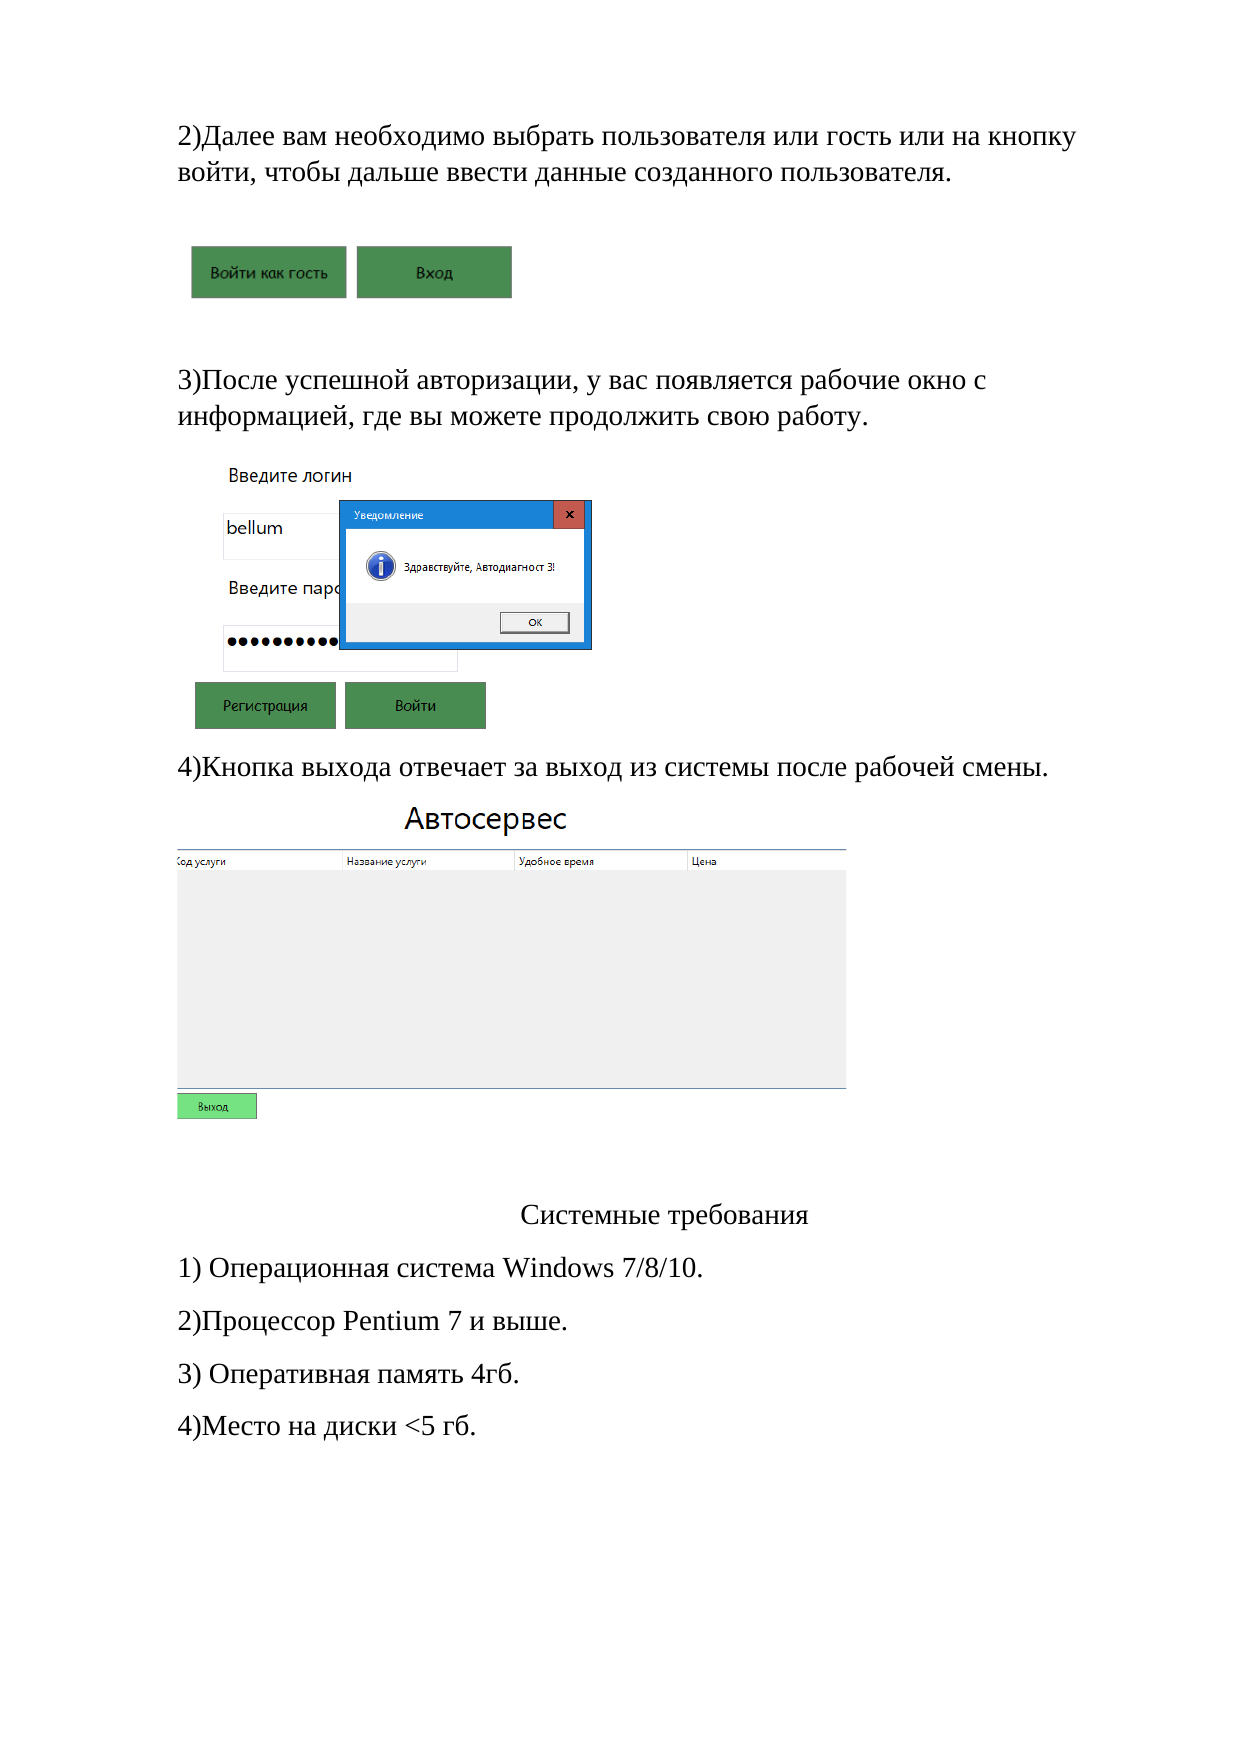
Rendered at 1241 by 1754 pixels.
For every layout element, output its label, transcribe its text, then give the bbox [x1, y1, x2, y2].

text 3)После успешной авторизации, у вас появляется рабочие окно с информацией, где вы можете продолжить свою работу. [177, 362, 1152, 432]
text 4)Кнопка выхода отвечает за выход из системы после рабочей смены. [177, 749, 1152, 783]
picture [177, 802, 847, 1126]
text Системные требования [177, 1197, 1152, 1231]
text 3) Оперативная память 4гб. [177, 1356, 1152, 1389]
text 2)Процессор Pentium 7 и выше. [177, 1303, 1152, 1336]
text 4)Место на диски <5 гб. [177, 1408, 1152, 1442]
text 1) Операционная система Windows 7/8/10. [177, 1250, 1152, 1284]
picture [177, 190, 545, 344]
picture [177, 451, 598, 731]
